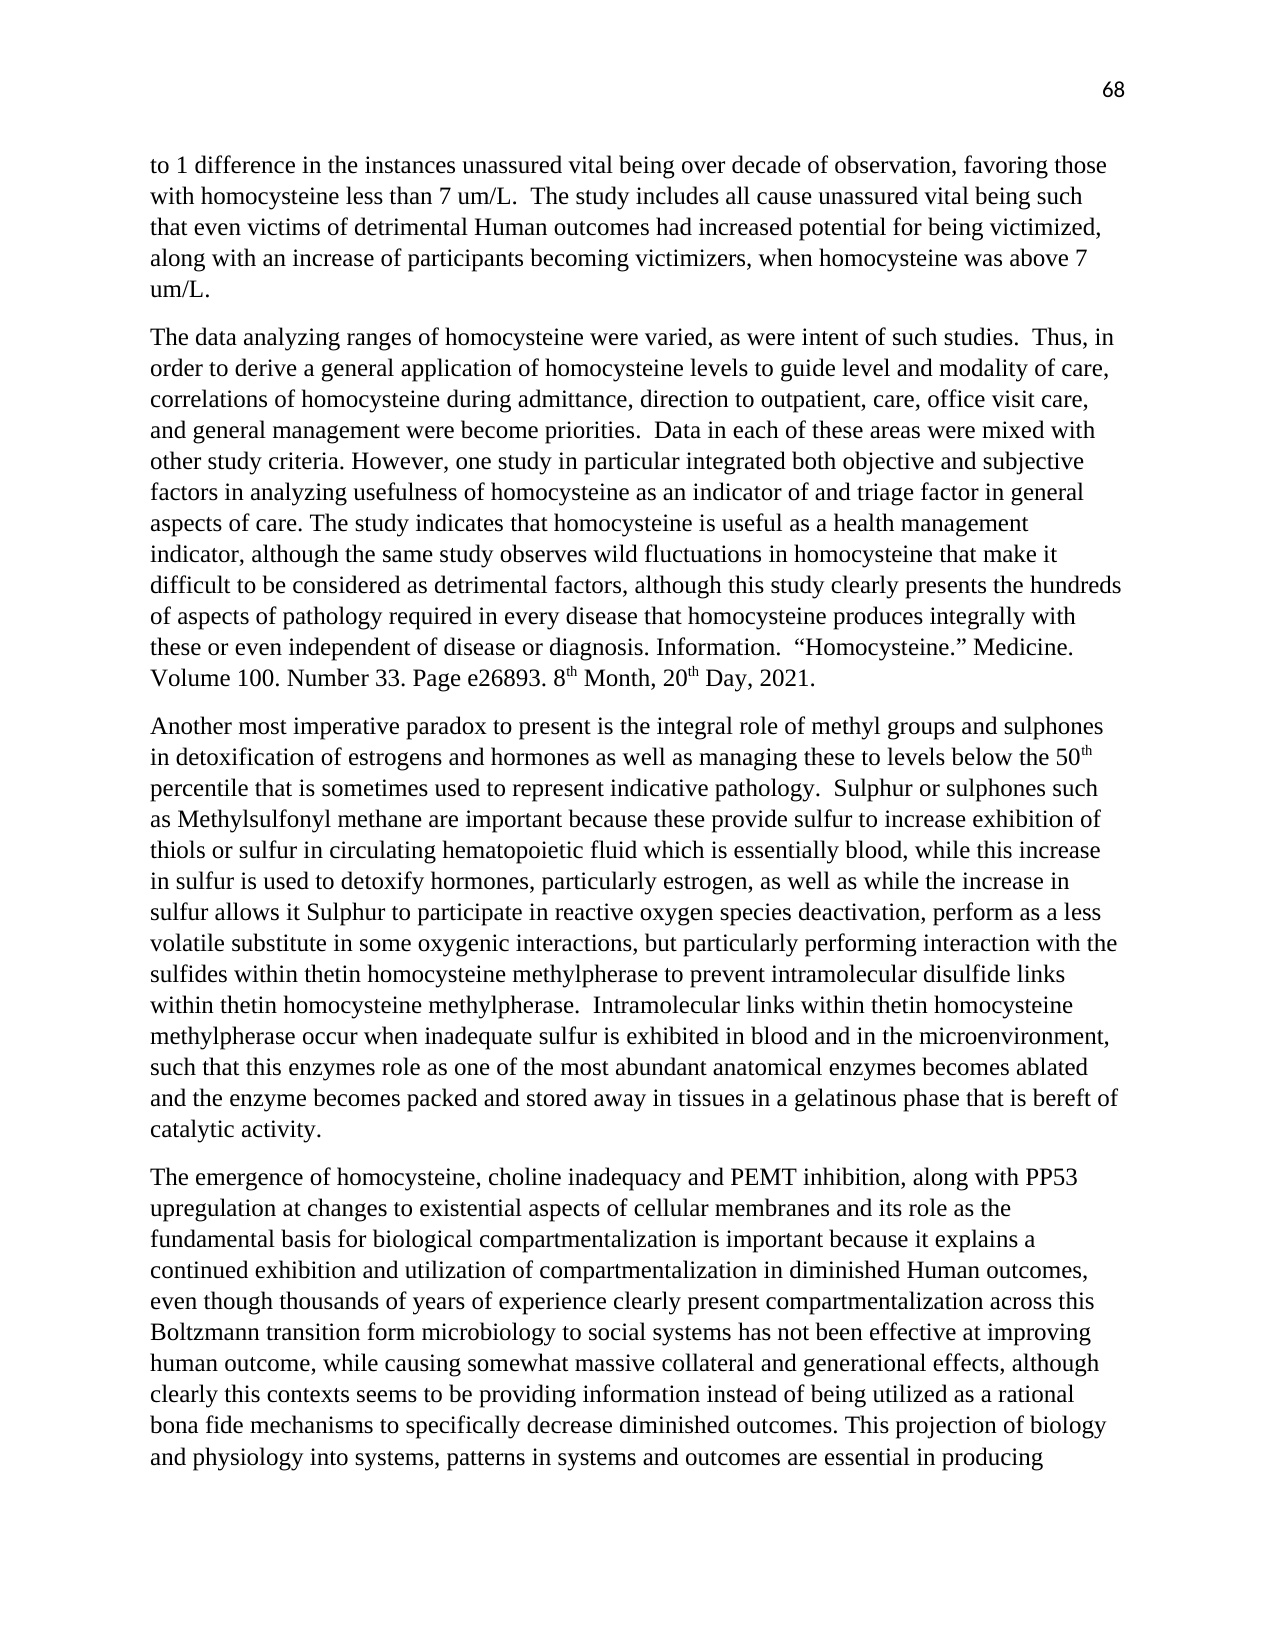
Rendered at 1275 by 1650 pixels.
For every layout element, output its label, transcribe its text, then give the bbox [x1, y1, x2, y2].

text Another most imperative paradox to present is the integral role of methyl groups and sulphones in detoxification of estrogens and hormones as well as managing these to levels below the 50th percentile that is sometimes used to represent indicative pathology. Sulphur or sulphones such as Methylsulfonyl methane are important because these provide sulfur to increase exhibition of thiols or sulfur in circulating hematopoietic fluid which is essentially blood, while this increase in sulfur is used to detoxify hormones, particularly estrogen, as well as while the increase in sulfur allows it Sulphur to participate in reactive oxygen species deactivation, perform as a less volatile substitute in some oxygenic interactions, but particularly performing interaction with the sulfides within thetin homocysteine methylpherase to prevent intramolecular disulfide links within thetin homocysteine methylpherase. Intramolecular links within thetin homocysteine methylpherase occur when inadequate sulfur is exhibited in blood and in the microenvironment, such that this enzymes role as one of the most abundant anatomical enzymes becomes ablated and the enzyme becomes packed and stored away in tissues in a gelatinous phase that is bereft of catalytic activity. [150, 711, 1125, 1143]
text The data analyzing ranges of homocysteine were varied, as were intent of such studies. Thus, in order to derive a general application of homocysteine levels to guide level and modality of care, correlations of homocysteine during admittance, direction to outpatient, care, office visit care, and general management were become priorities. Data in each of these areas were mixed with other study criteria. However, one study in particular integrated both objective and subjective factors in analyzing usefulness of homocysteine as an indicator of and triage factor in general aspects of care. The study indicates that homocysteine is useful as a health management indicator, although the same study observes wild fluctuations in homocysteine that make it difficult to be considered as detrimental factors, although this study clearly presents the hundreds of aspects of pathology required in every disease that homocysteine produces integrally with these or even independent of disease or diagnosis. Information. “Homocysteine.” Medicine. Volume 100. Number 33. Page e26893. 8th Month, 20th Day, 2021. [150, 322, 1125, 692]
